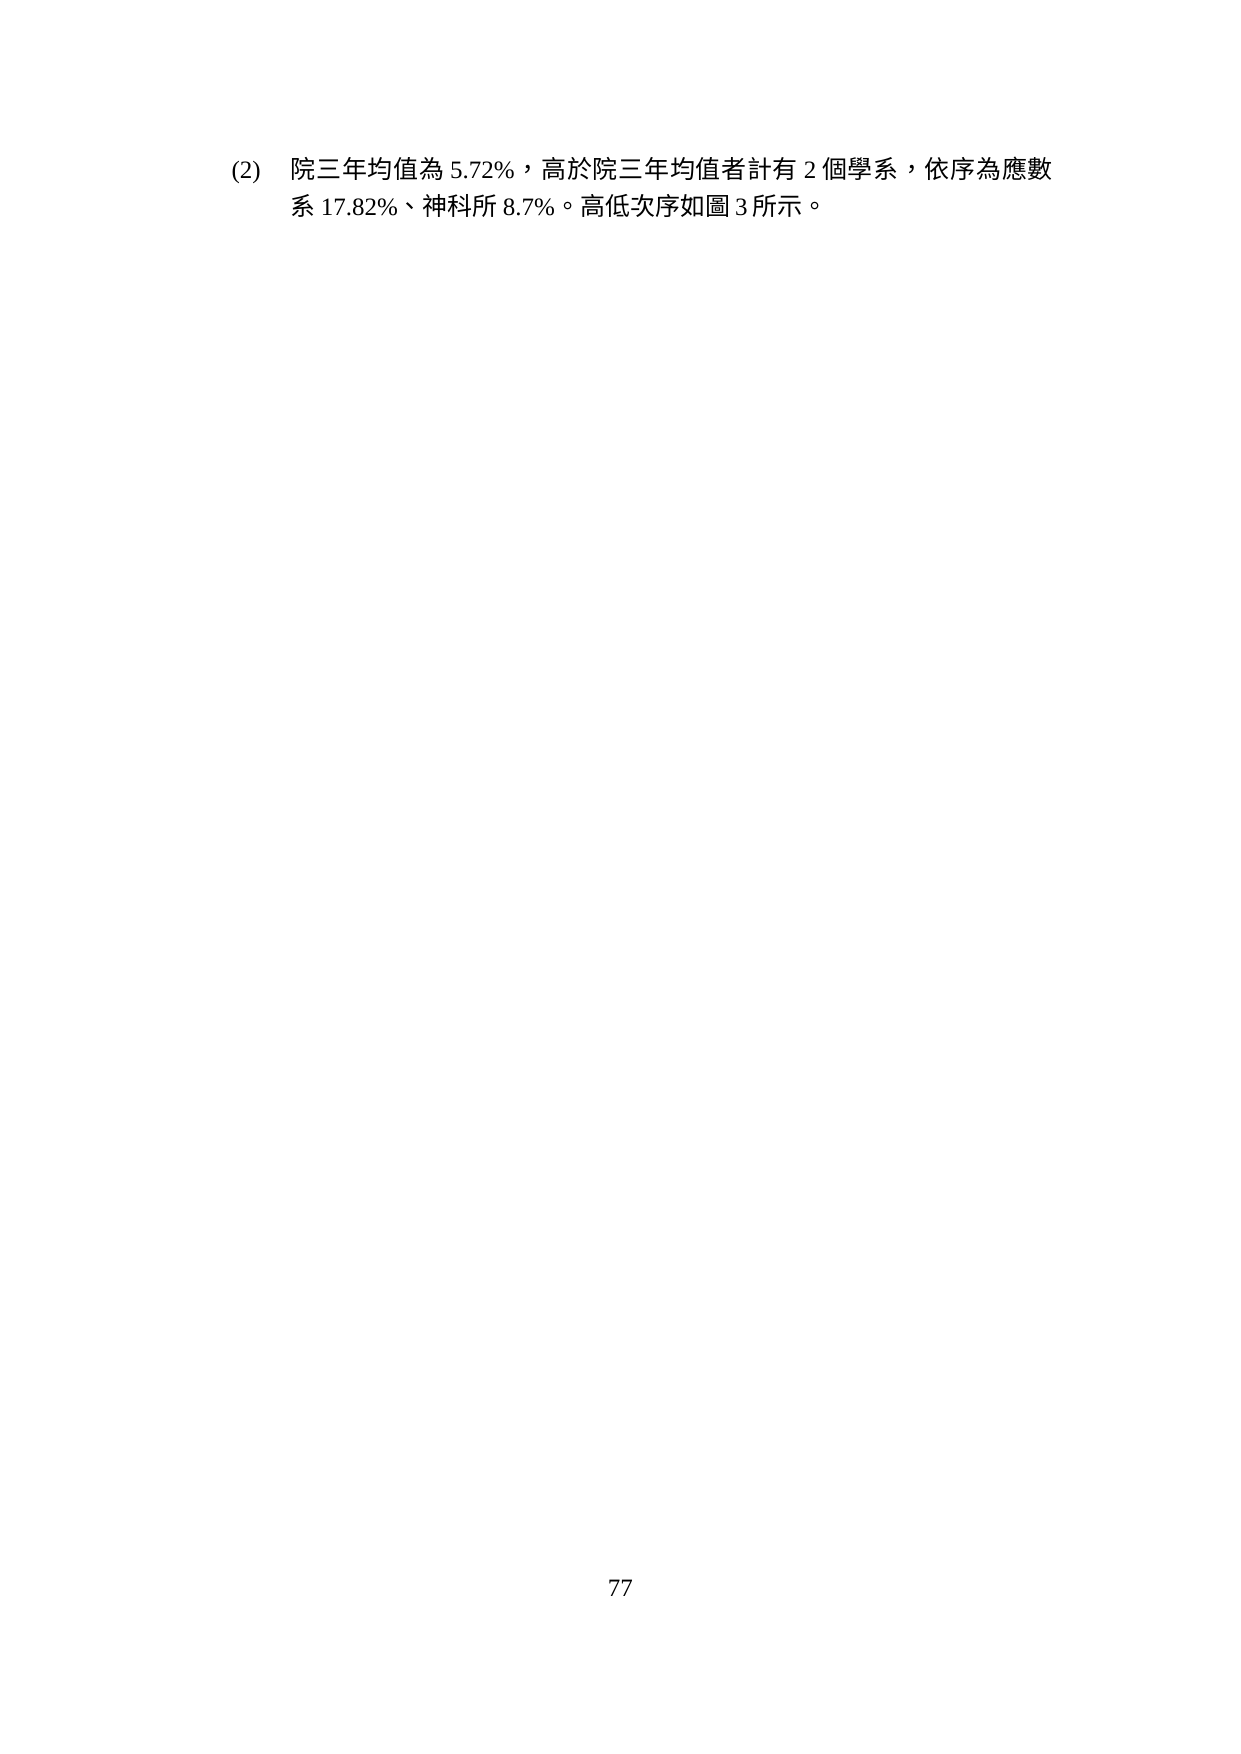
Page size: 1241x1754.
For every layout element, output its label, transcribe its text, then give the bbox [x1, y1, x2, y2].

list 院三年均值為5.72%，高於院三年均值者計有2個學系，依序為應數系17.82%、神科所8.7%。高低次序如圖3所示。 [231, 150, 1053, 222]
